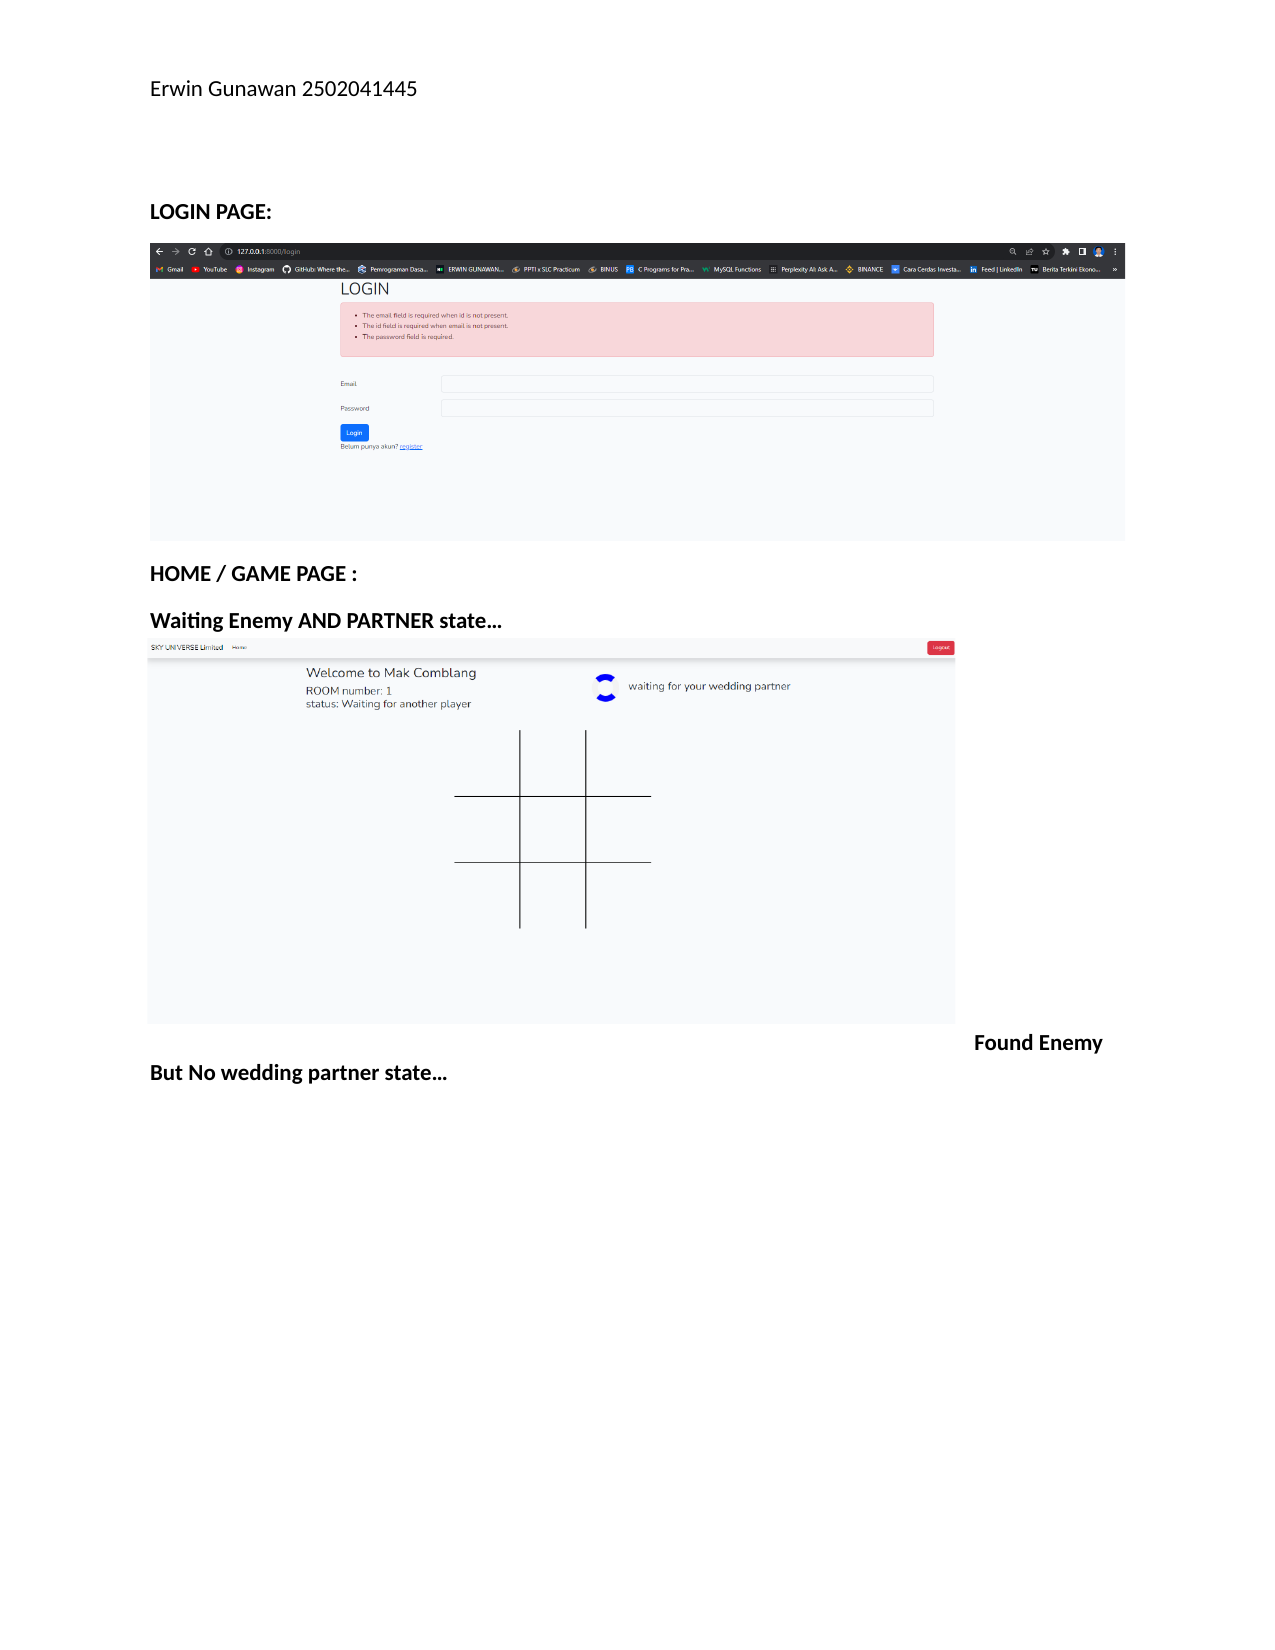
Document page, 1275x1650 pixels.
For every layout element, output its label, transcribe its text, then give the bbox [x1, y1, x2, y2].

text Waiting Enemy AND PARTNER state… [150, 606, 1125, 634]
text Found Enemy But No wedding partner state… [150, 1028, 1125, 1086]
text HOME / GAME PAGE : [150, 559, 1125, 587]
picture [146, 638, 954, 1023]
picture [150, 243, 1125, 541]
text LOGIN PAGE: [150, 197, 1125, 225]
